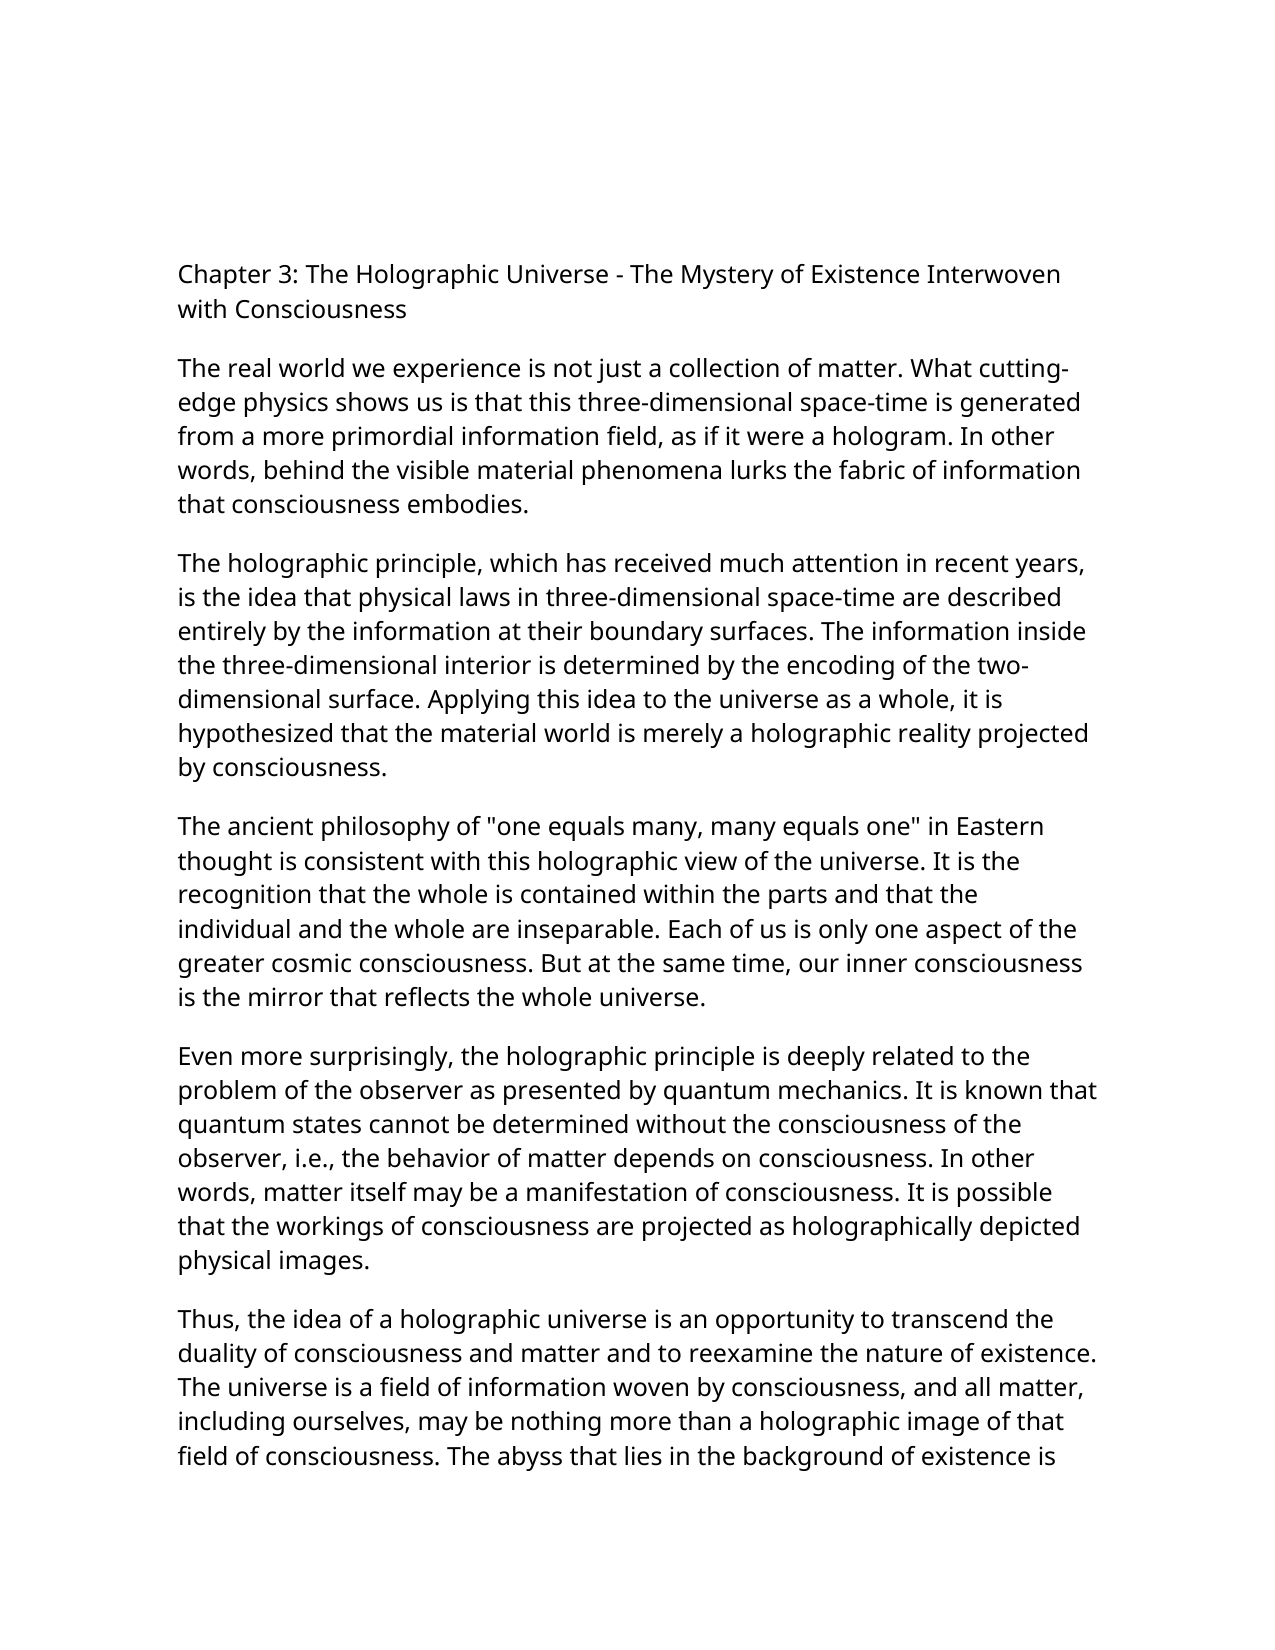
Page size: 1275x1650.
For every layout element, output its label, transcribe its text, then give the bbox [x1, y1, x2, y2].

text The real world we experience is not just a collection of matter. What cutting-edge physics shows us is that this three-dimensional space-time is generated from a more primordial information field, as if it were a hologram. In other words, behind the visible material phenomena lurks the fabric of information that consciousness embodies. [177, 350, 1098, 521]
text Chapter 3: The Holographic Universe - The Mystery of Existence Interwoven with Consciousness [177, 257, 1098, 325]
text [177, 1302, 1098, 1472]
text Even more surprisingly, the holographic principle is deeply related to the problem of the observer as presented by quantum mechanics. It is known that quantum states cannot be determined without the consciousness of the observer, i.e., the behavior of matter depends on consciousness. In other words, matter itself may be a manifestation of consciousness. It is possible that the workings of consciousness are projected as holographically depicted physical images. [177, 1038, 1098, 1277]
text The ancient philosophy of "one equals many, many equals one" in Eastern thought is consistent with this holographic view of the universe. It is the recognition that the whole is contained within the parts and that the individual and the whole are inseparable. Each of us is only one aspect of the greater cosmic consciousness. But at the same time, our inner consciousness is the mirror that reflects the whole universe. [177, 809, 1098, 1013]
text The holographic principle, which has received much attention in recent years, is the idea that physical laws in three-dimensional space-time are described entirely by the information at their boundary surfaces. The information inside the three-dimensional interior is determined by the encoding of the two-dimensional surface. Applying this idea to the universe as a whole, it is hypothesized that the material world is merely a holographic reality projected by consciousness. [177, 546, 1098, 784]
